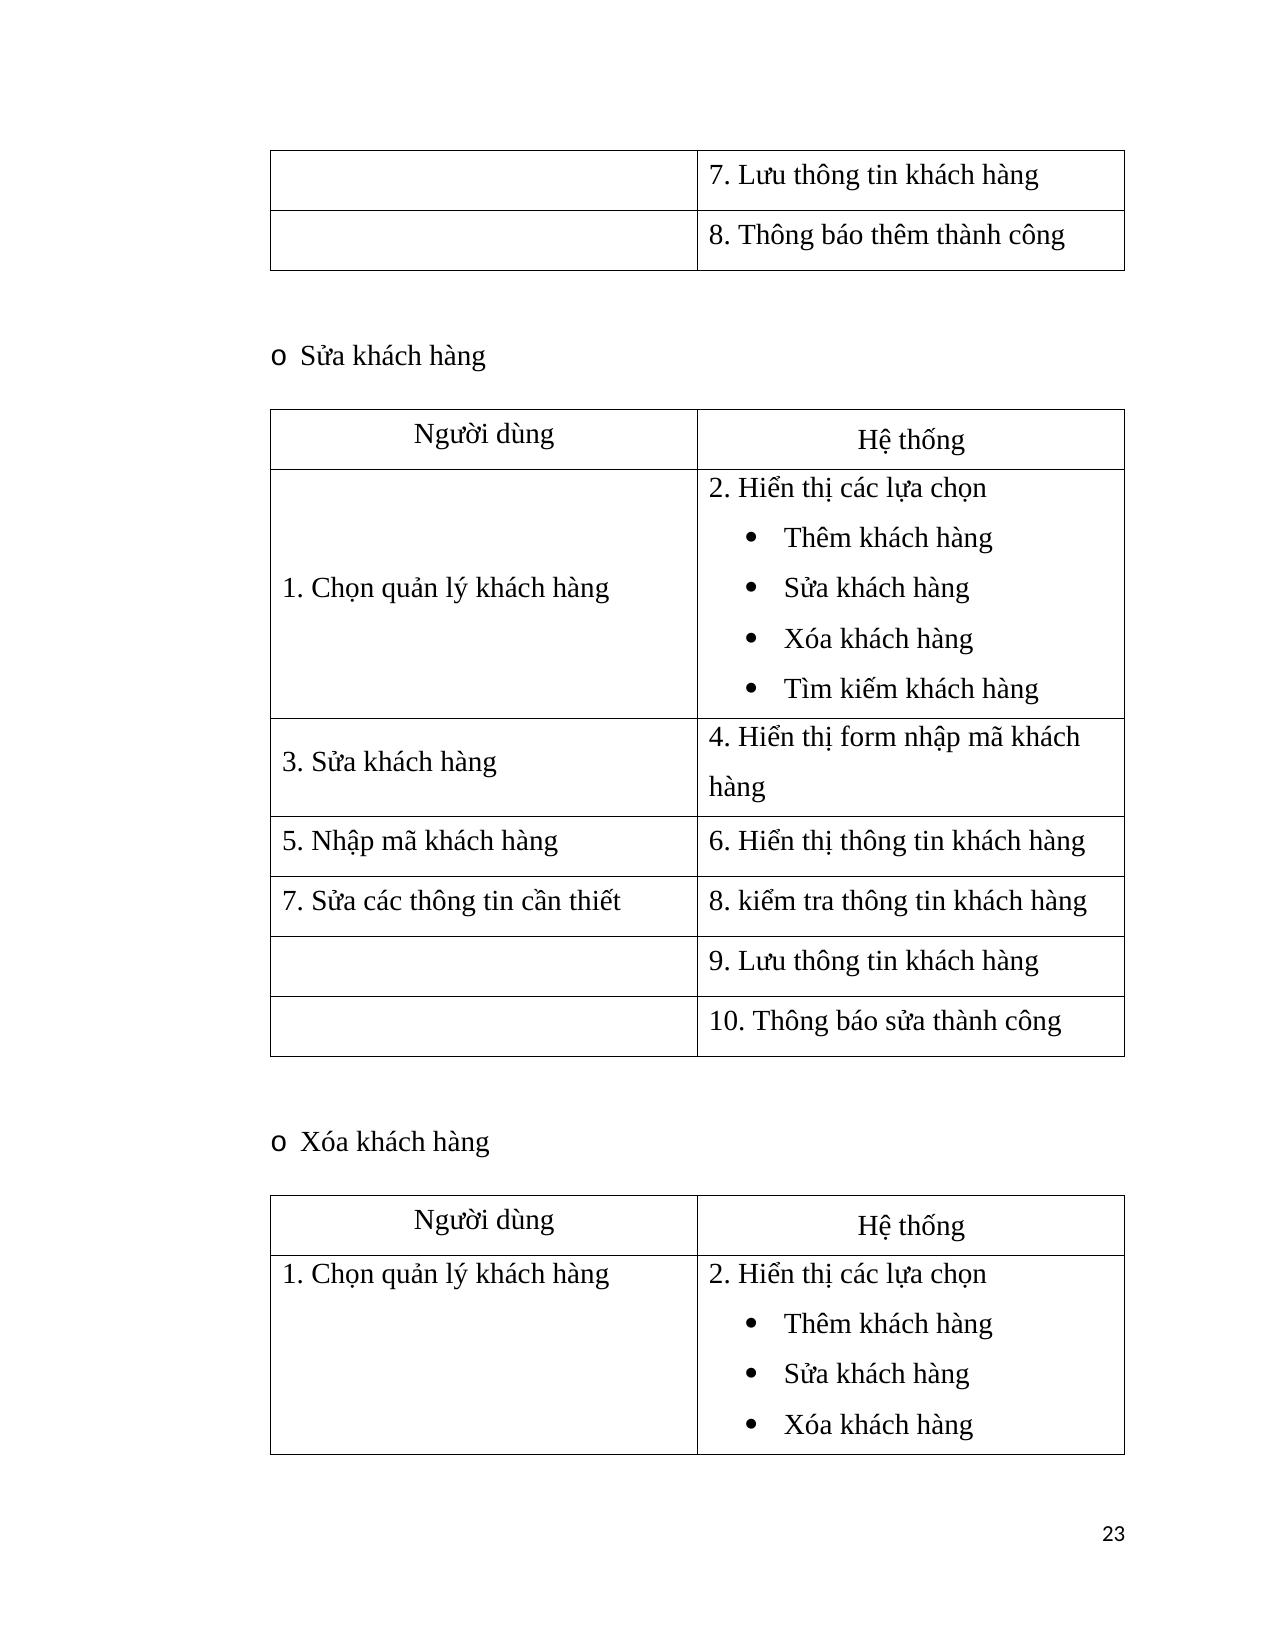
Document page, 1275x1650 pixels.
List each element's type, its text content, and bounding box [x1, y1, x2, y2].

table_cell 4. Hiển thị form nhập mã khách hàng [698, 719, 1124, 816]
table_cell 3. Sửa khách hàng [271, 719, 697, 816]
table_cell [271, 997, 697, 1056]
table_header Hệ thống [698, 410, 1124, 469]
table_cell [271, 937, 697, 996]
table_cell 7. Lưu thông tin khách hàng [698, 151, 1124, 210]
table_cell 1. Chọn quản lý khách hàng [271, 470, 697, 718]
table_header Hệ thống [698, 1196, 1124, 1255]
table_cell 7. Sửa các thông tin cần thiết [271, 877, 697, 936]
table_cell 9. Lưu thông tin khách hàng [698, 937, 1124, 996]
list Xóa khách hàng [270, 1124, 1125, 1160]
table_cell [271, 211, 697, 270]
table_cell 8. Thông báo thêm thành công [698, 211, 1124, 270]
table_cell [271, 1256, 697, 1454]
table_cell [271, 151, 697, 210]
table_header Người dùng [271, 1196, 697, 1255]
table_cell 10. Thông báo sửa thành công [698, 997, 1124, 1056]
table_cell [698, 1256, 1124, 1454]
table_header Người dùng [271, 410, 697, 469]
list Sửa khách hàng [270, 338, 1125, 374]
table_cell 8. kiểm tra thông tin khách hàng [698, 877, 1124, 936]
table_cell 5. Nhập mã khách hàng [271, 817, 697, 876]
table_cell 6. Hiển thị thông tin khách hàng [698, 817, 1124, 876]
table_cell 2. Hiển thị các lựa chọn Thêm khách hàng Sửa khách hàng Xóa khách hàng Tìm kiếm khách hàng [698, 470, 1124, 718]
